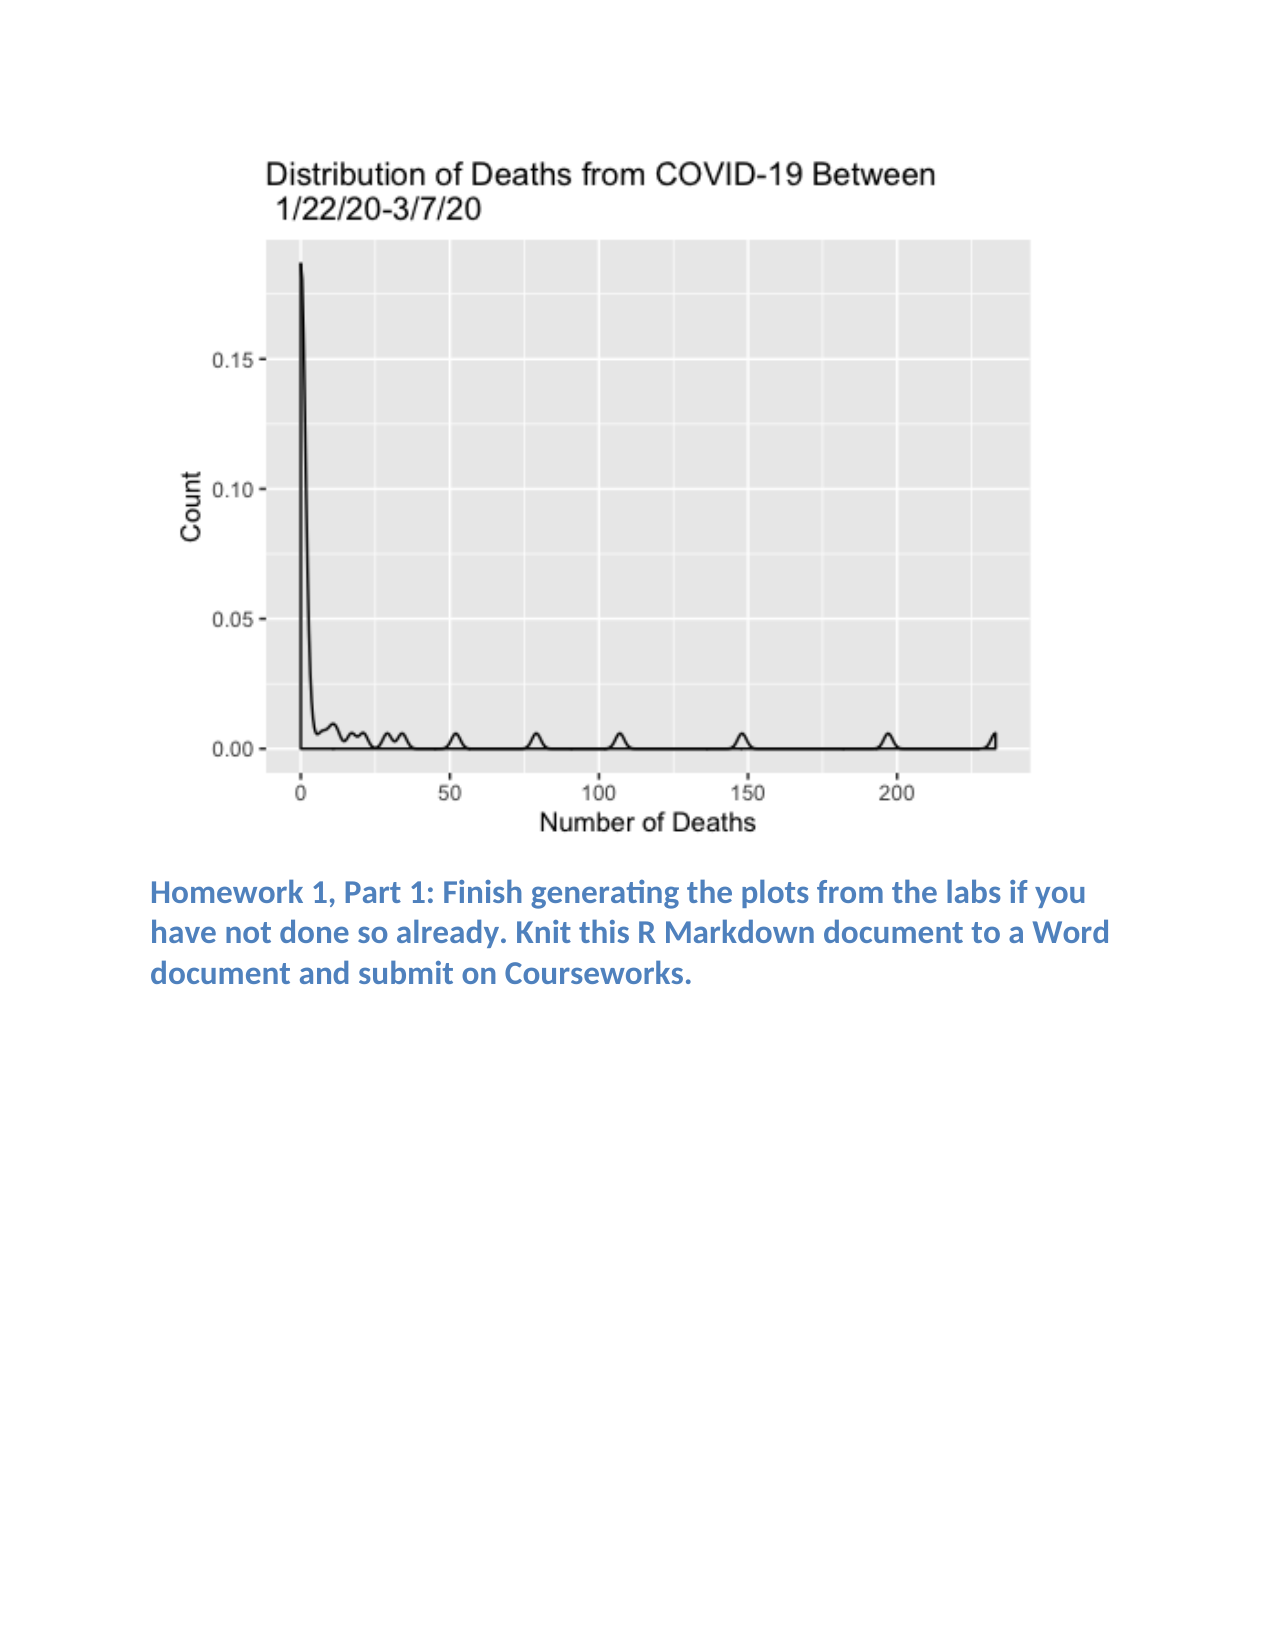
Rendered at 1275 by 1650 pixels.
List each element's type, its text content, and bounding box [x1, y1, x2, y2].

picture [168, 150, 1044, 850]
subtitle Homework 1, Part 1: Finish generating the plots from the labs if you have not done so already. Knit this R Markdown document to a Word document and submit on Courseworks. [150, 871, 1125, 993]
